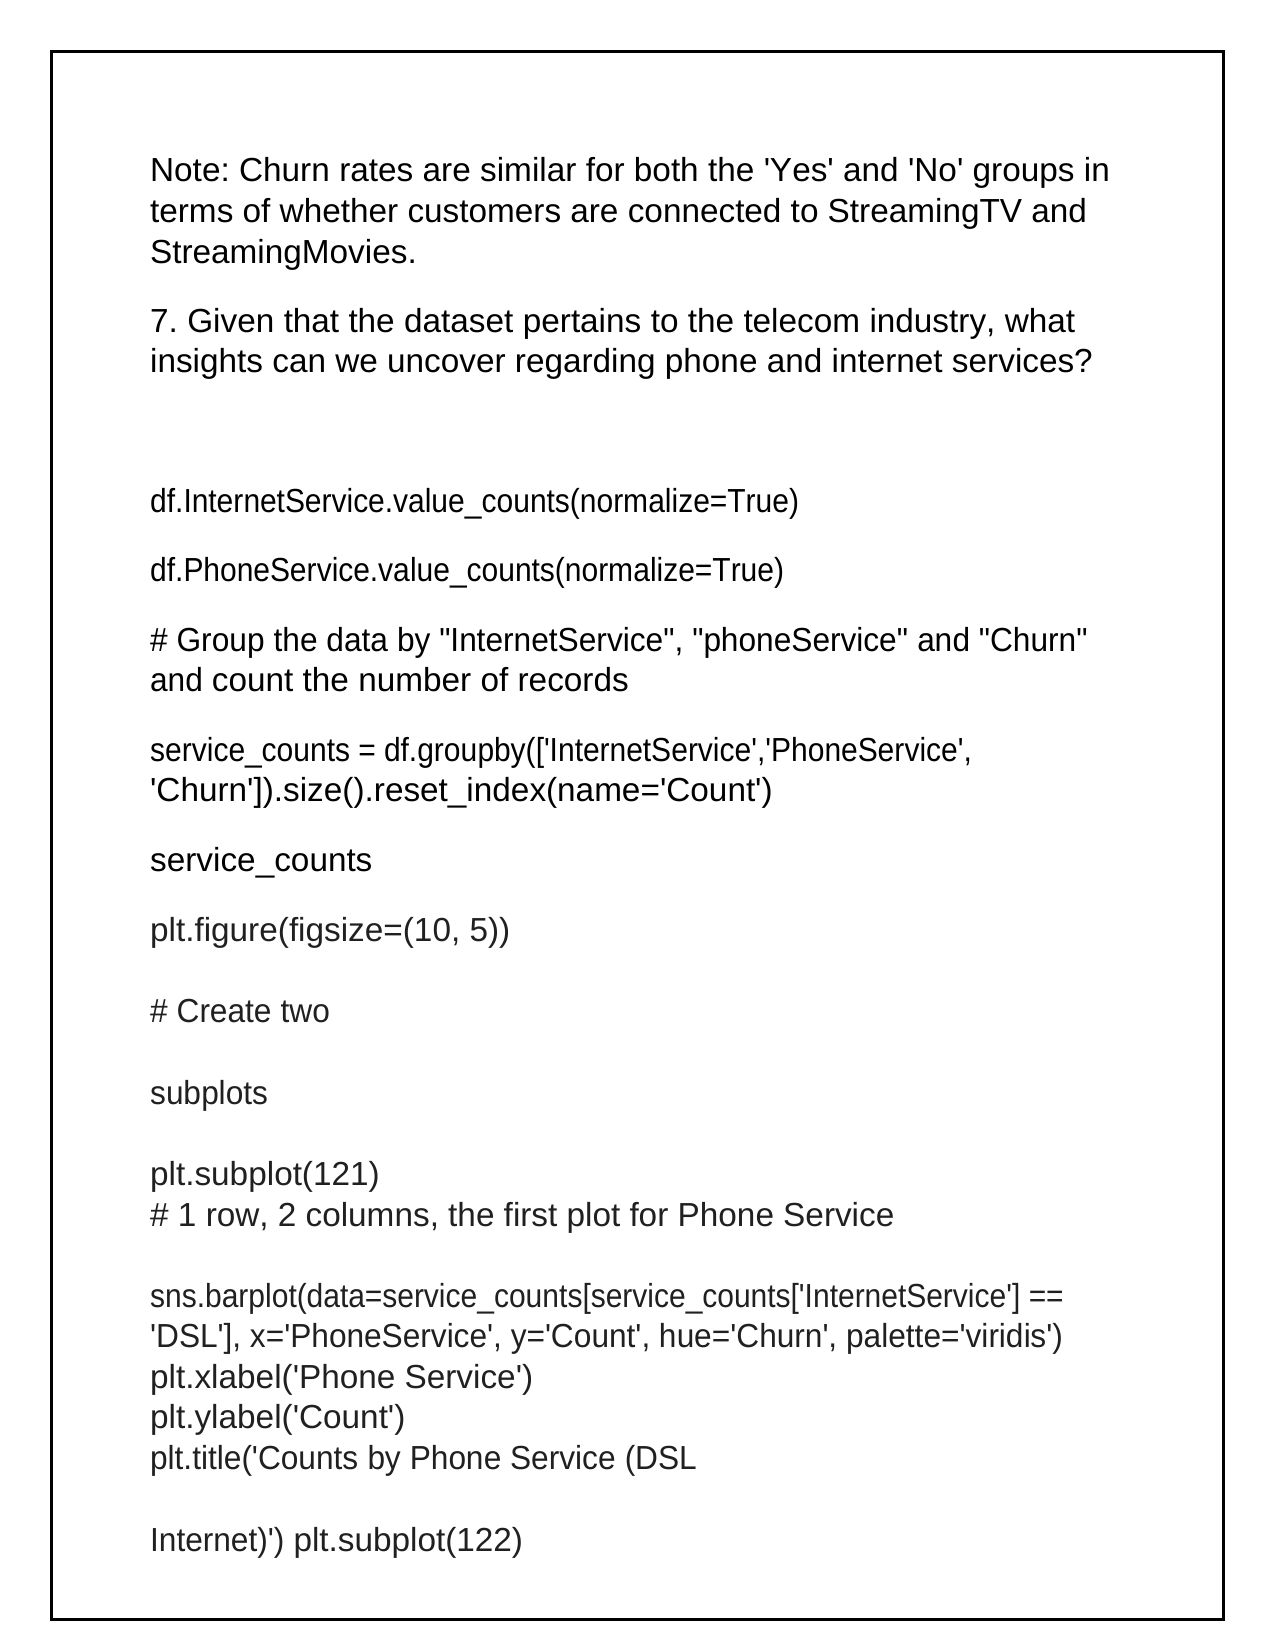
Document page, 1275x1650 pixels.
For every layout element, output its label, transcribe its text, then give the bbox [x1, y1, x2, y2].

text # Group the data by "InternetService", "phoneService" and "Churn" and count the number of records [150, 620, 1122, 699]
text Note: Churn rates are similar for both the 'Yes' and 'No' groups in terms of whether customers are connected to StreamingTV and StreamingMovies. [150, 150, 1120, 270]
text df.InternetService.value_counts(normalize=True) df.PhoneService.value_counts(normalize=True) [150, 481, 1137, 589]
text service_counts = df.groupby(['InternetService','PhoneService', 'Churn']).size().reset_index(name='Count') [150, 730, 1137, 808]
text plt.ylabel('Count') [150, 1398, 1137, 1436]
text plt.figure(figsize=(10, 5)) [150, 910, 1137, 948]
text # 1 row, 2 columns, the first plot for Phone Service [150, 1195, 1137, 1233]
text sns.barplot(data=service_counts[service_counts['InternetService'] == 'DSL'], x='PhoneService', y='Count', hue='Churn', palette='viridis') plt.xlabel('Phone Service') [150, 1276, 1137, 1395]
text service_counts [150, 840, 1137, 878]
text # Create two subplots plt.subplot(121) [150, 949, 448, 1192]
text 7. Given that the dataset pertains to the telecom industry, what insights can we uncover regarding phone and internet services? [150, 301, 1127, 380]
text plt.title('Counts by Phone Service (DSL Internet)') plt.subplot(122) [150, 1438, 813, 1558]
